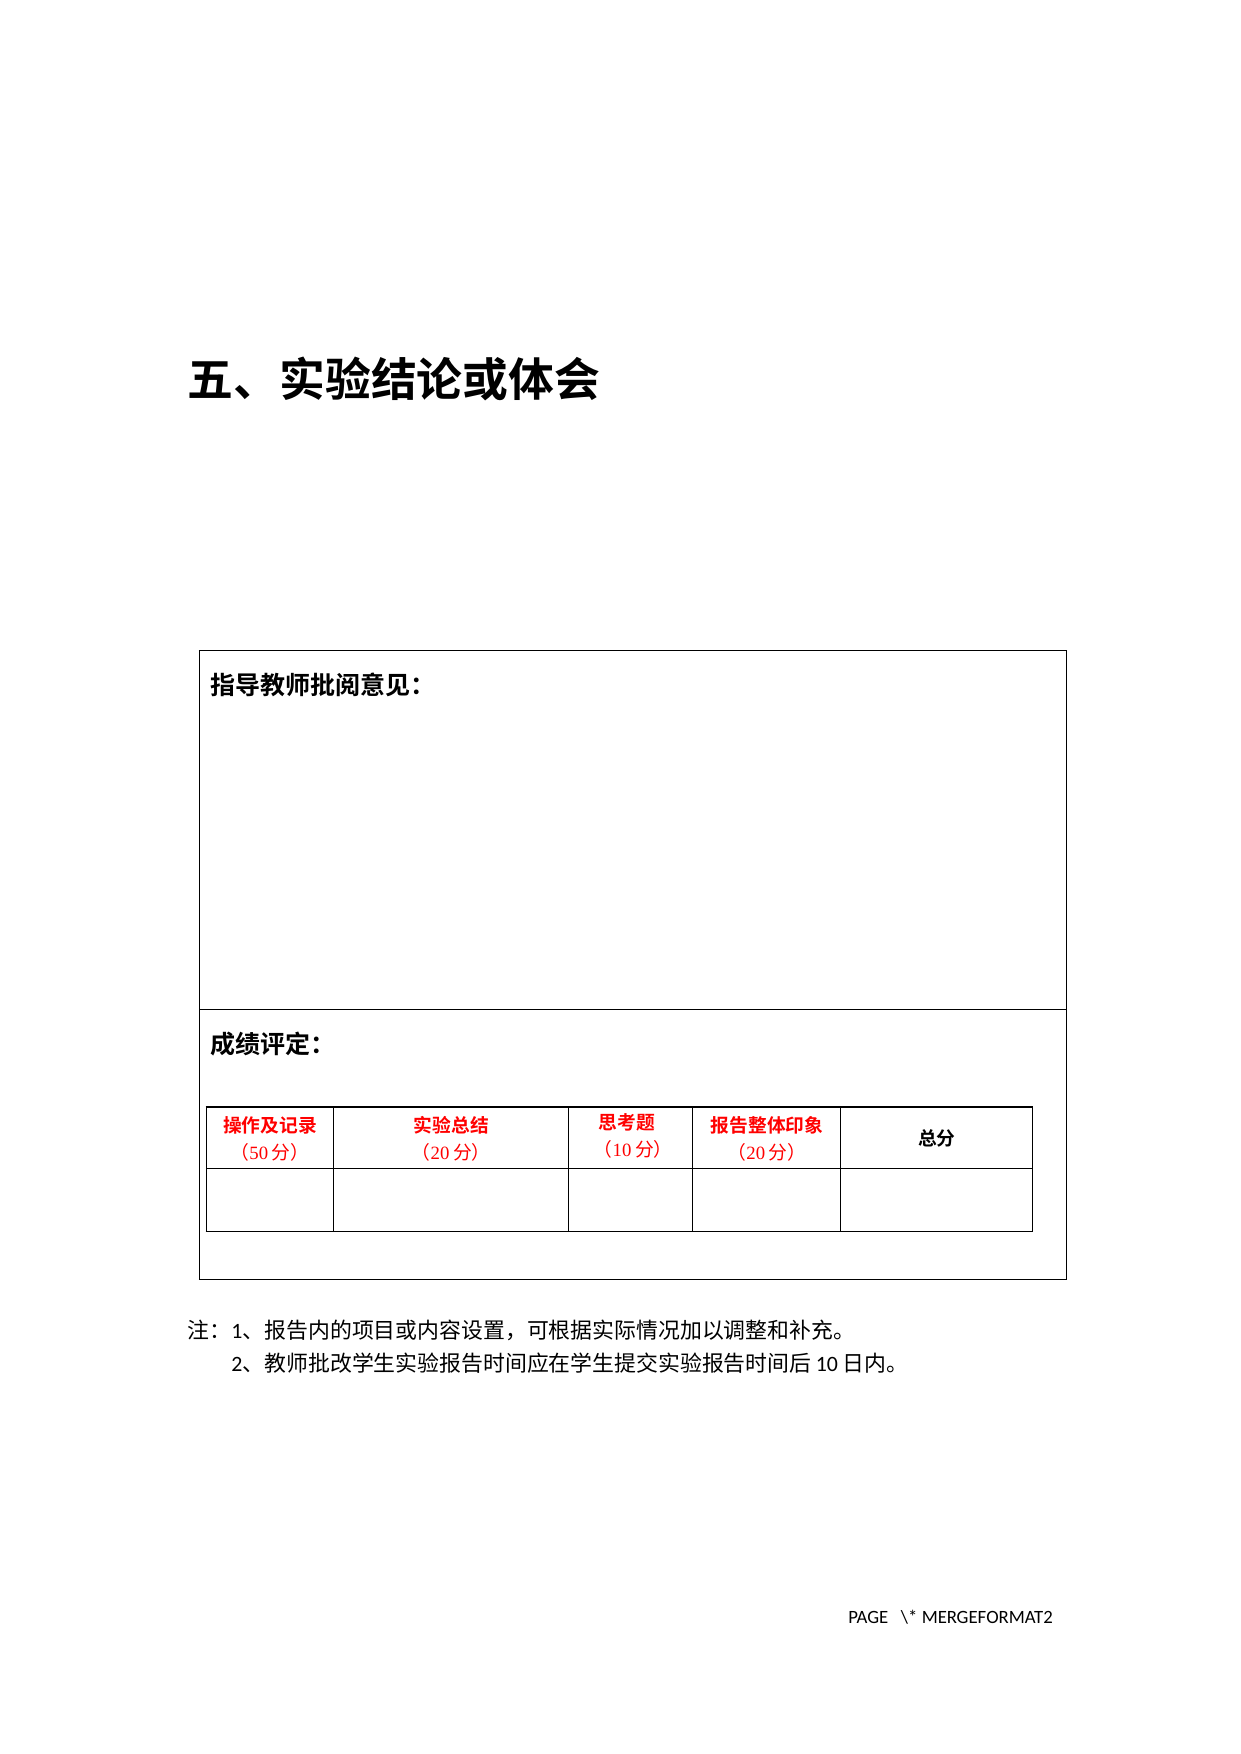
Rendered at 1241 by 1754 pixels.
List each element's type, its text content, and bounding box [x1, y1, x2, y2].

text 注：1、报告内的项目或内容设置，可根据实际情况加以调整和补充。 [187, 1313, 1053, 1345]
text 2、教师批改学生实验报告时间应在学生提交实验报告时间后10日内。 [187, 1345, 1053, 1378]
table_cell 成绩评定： [200, 1010, 1066, 1279]
table_header 指导教师批阅意见： [200, 651, 1066, 1009]
subtitle 五、实验结论或体会 [187, 327, 1053, 425]
